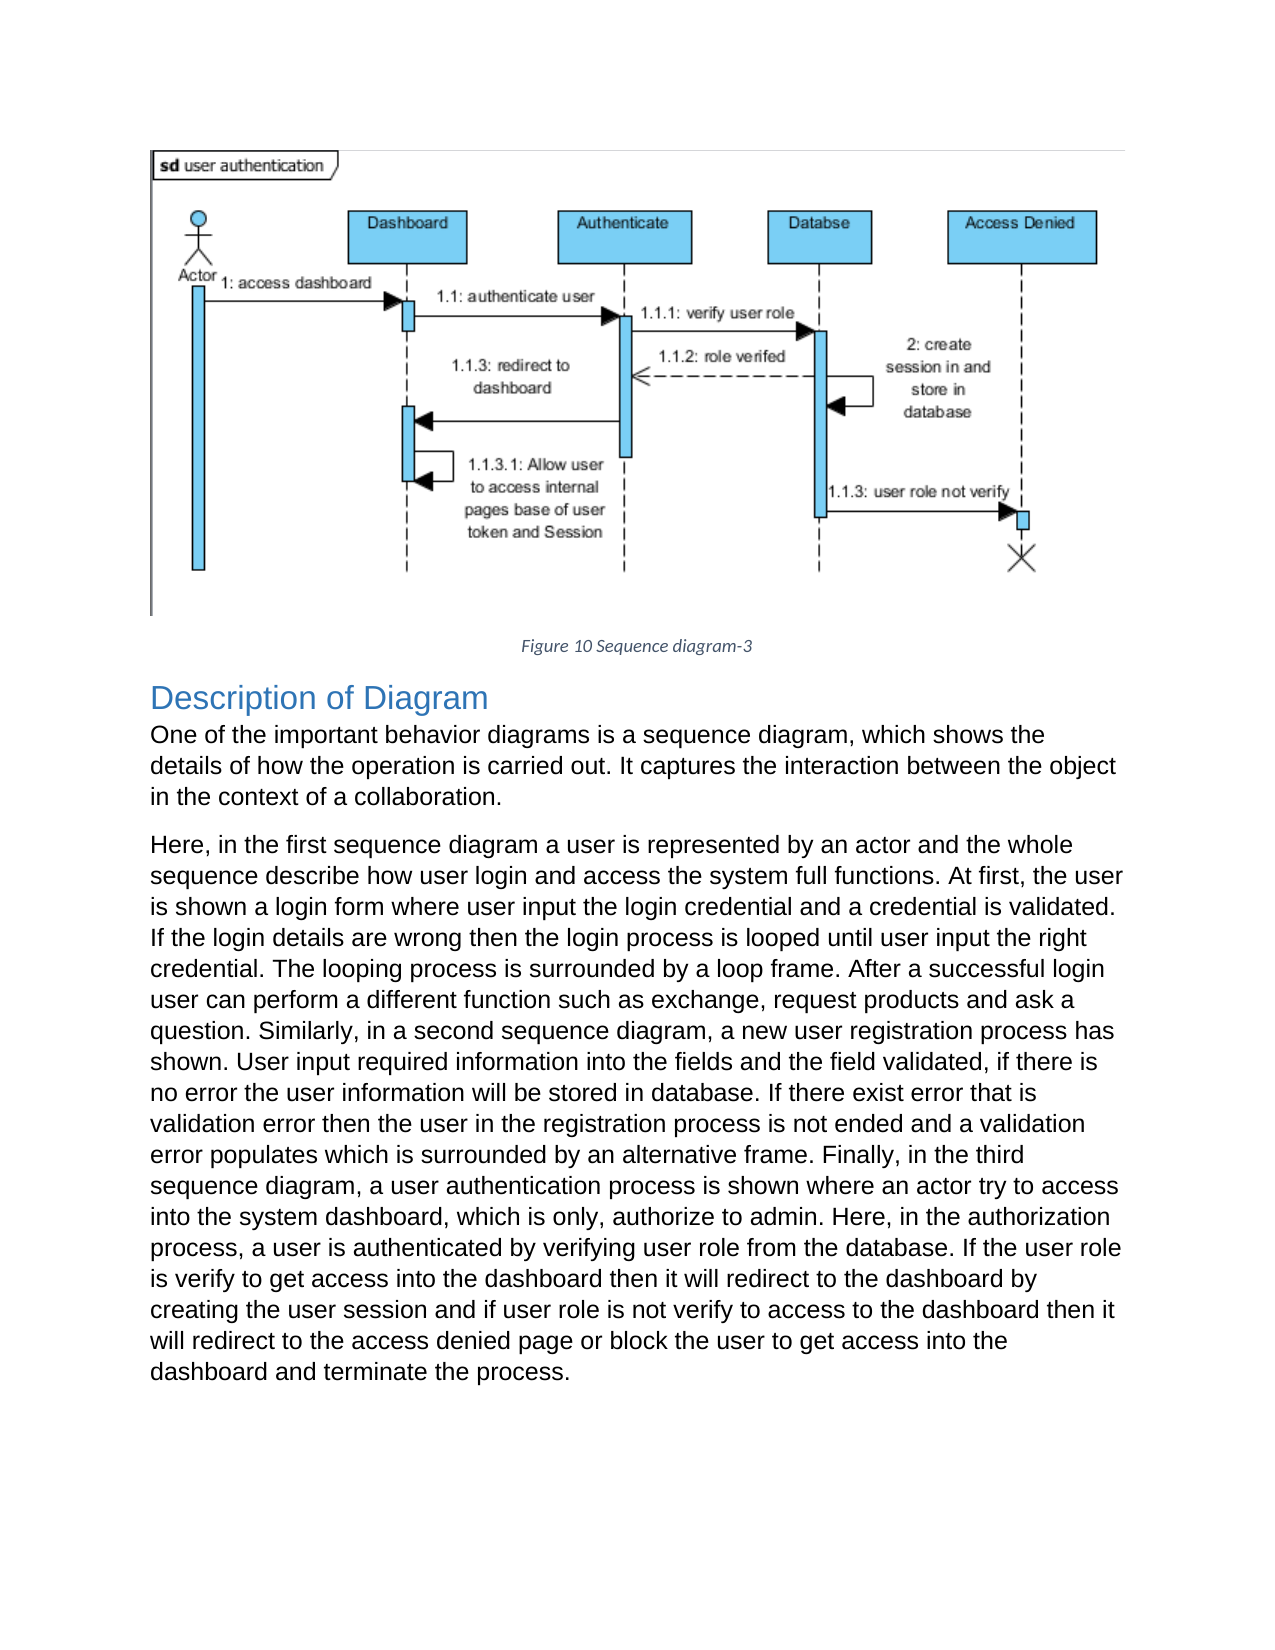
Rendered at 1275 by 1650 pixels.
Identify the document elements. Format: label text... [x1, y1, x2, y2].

text One of the important behavior diagrams is a sequence diagram, which shows the details of how the operation is carried out. It captures the interaction between the object in the context of a collaboration. [150, 720, 1125, 811]
subtitle Description of Diagram [150, 678, 1125, 717]
picture [150, 150, 1125, 616]
text Figure 10 Sequence diagram-3 [150, 634, 1125, 657]
text Here, in the first sequence diagram a user is represented by an actor and the whole sequence describe how user login and access the system full functions. At first, the user is shown a login form where user input the login credential and a credential is validated. If the login details are wrong then the login process is looped until user input the right credential. The looping process is surrounded by a loop frame. After a successful login user can perform a different function such as exchange, request products and ask a question. Similarly, in a second sequence diagram, a new user registration process has shown. User input required information into the fields and the field validated, if there is no error the user information will be stored in database. If there exist error that is validation error then the user in the registration process is not ended and a validation error populates which is surrounded by an alternative frame. Finally, in the third sequence diagram, a user authentication process is shown where an actor try to access into the system dashboard, which is only, authorize to admin. Here, in the authorization process, a user is authenticated by verifying user role from the database. If the user role is verify to get access into the dashboard then it will redirect to the dashboard by creating the user session and if user role is not verify to access to the dashboard then it will redirect to the access denied page or block the user to get access into the dashboard and terminate the process. [150, 829, 1125, 1386]
